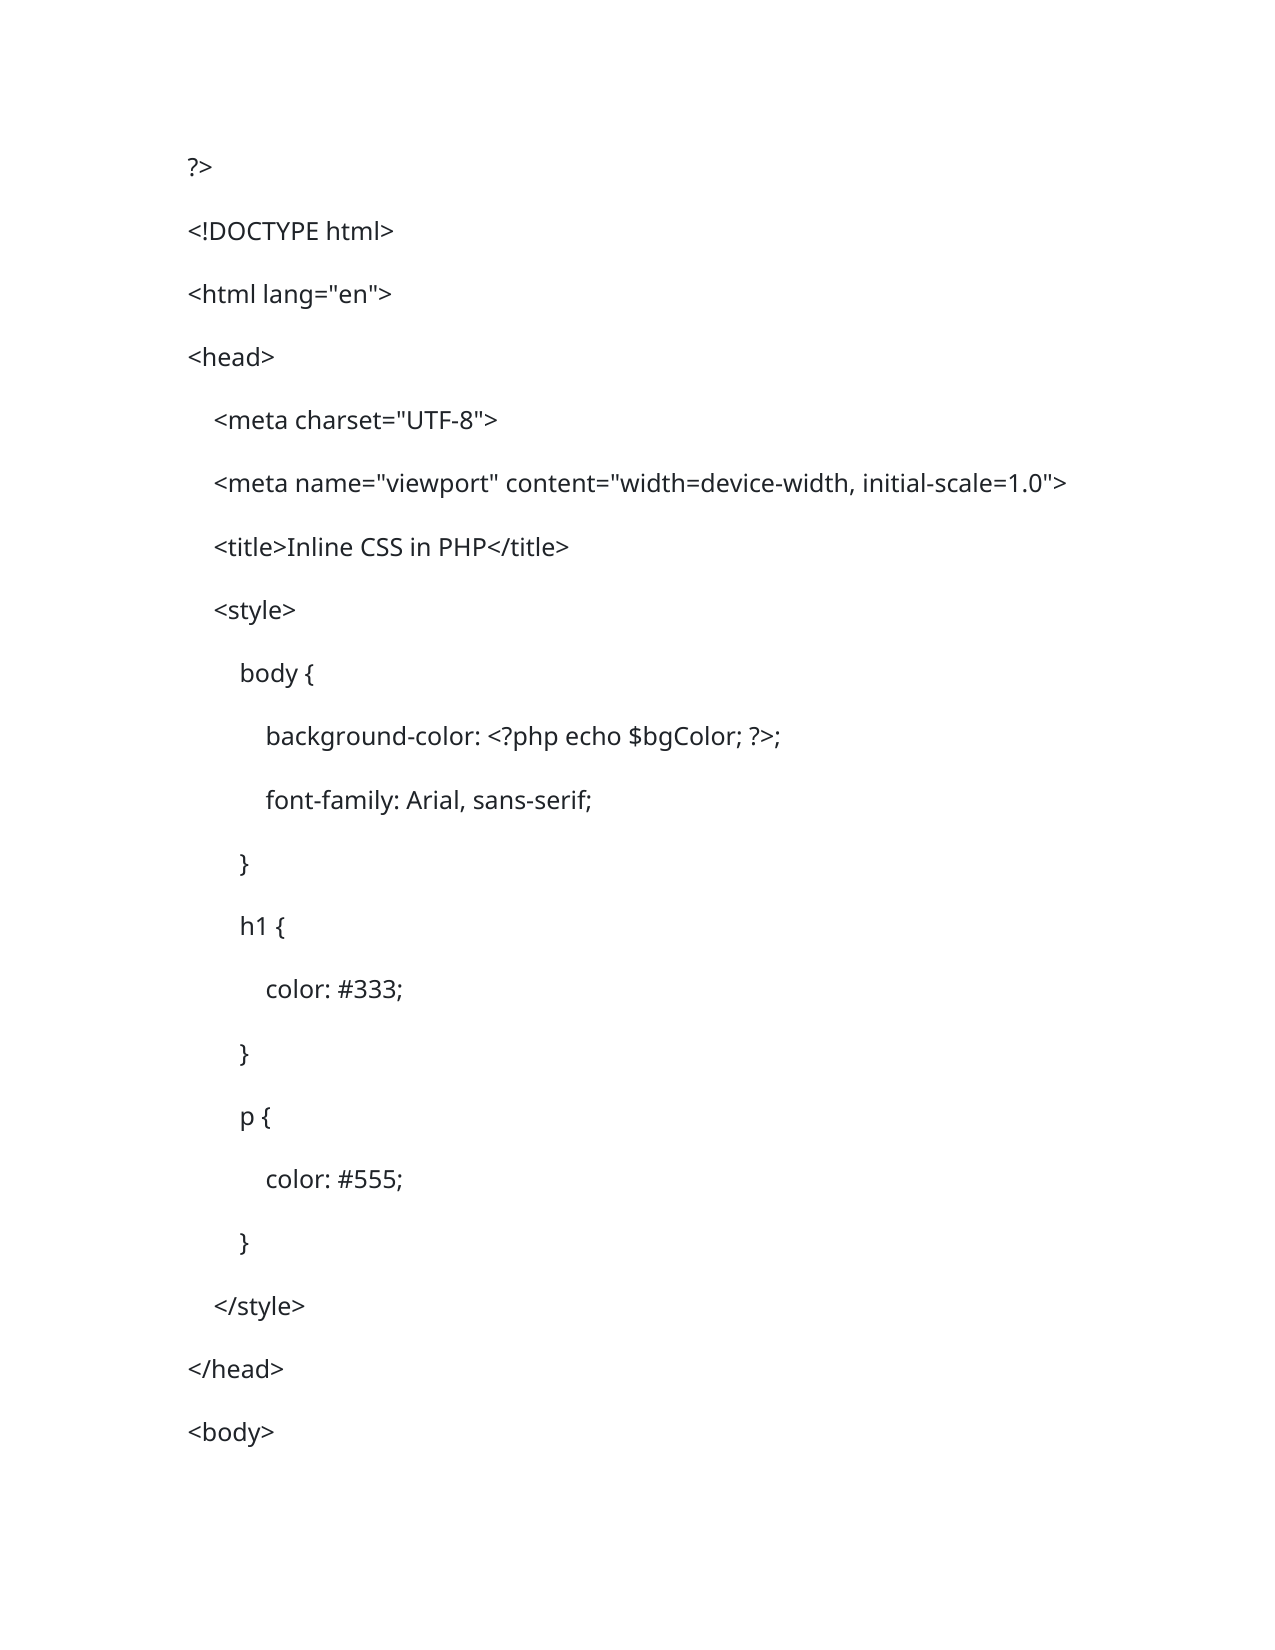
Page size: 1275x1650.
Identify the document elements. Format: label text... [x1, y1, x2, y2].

text $bgColor = "#f0f8ff"; // AliceBlue [187, 276, 1125, 311]
text } [187, 1225, 1125, 1259]
text font-family: Arial, sans-serif; [187, 972, 1125, 1006]
text h1 { [187, 1098, 1125, 1132]
text // Dynamic data [187, 213, 1125, 247]
text background-color: <?php echo $bgColor; ?>; [187, 909, 1125, 943]
text ?> [187, 340, 1125, 374]
text <meta name="viewport" content="width=device-width, initial-scale=1.0"> [187, 656, 1125, 690]
text <meta charset="UTF-8"> [187, 593, 1125, 627]
text <html lang="en"> [187, 466, 1125, 500]
text <title>Inline CSS in PHP</title> [187, 719, 1125, 753]
text body { [187, 846, 1125, 879]
text } [187, 1035, 1125, 1069]
text <style> [187, 782, 1125, 816]
text <?php [187, 150, 1125, 184]
text p { [187, 1288, 1125, 1322]
text color: #555; [187, 1351, 1125, 1385]
text <!DOCTYPE html> [187, 403, 1125, 437]
text <head> [187, 529, 1125, 563]
text color: #333; [187, 1162, 1125, 1196]
text } [187, 1414, 1125, 1449]
